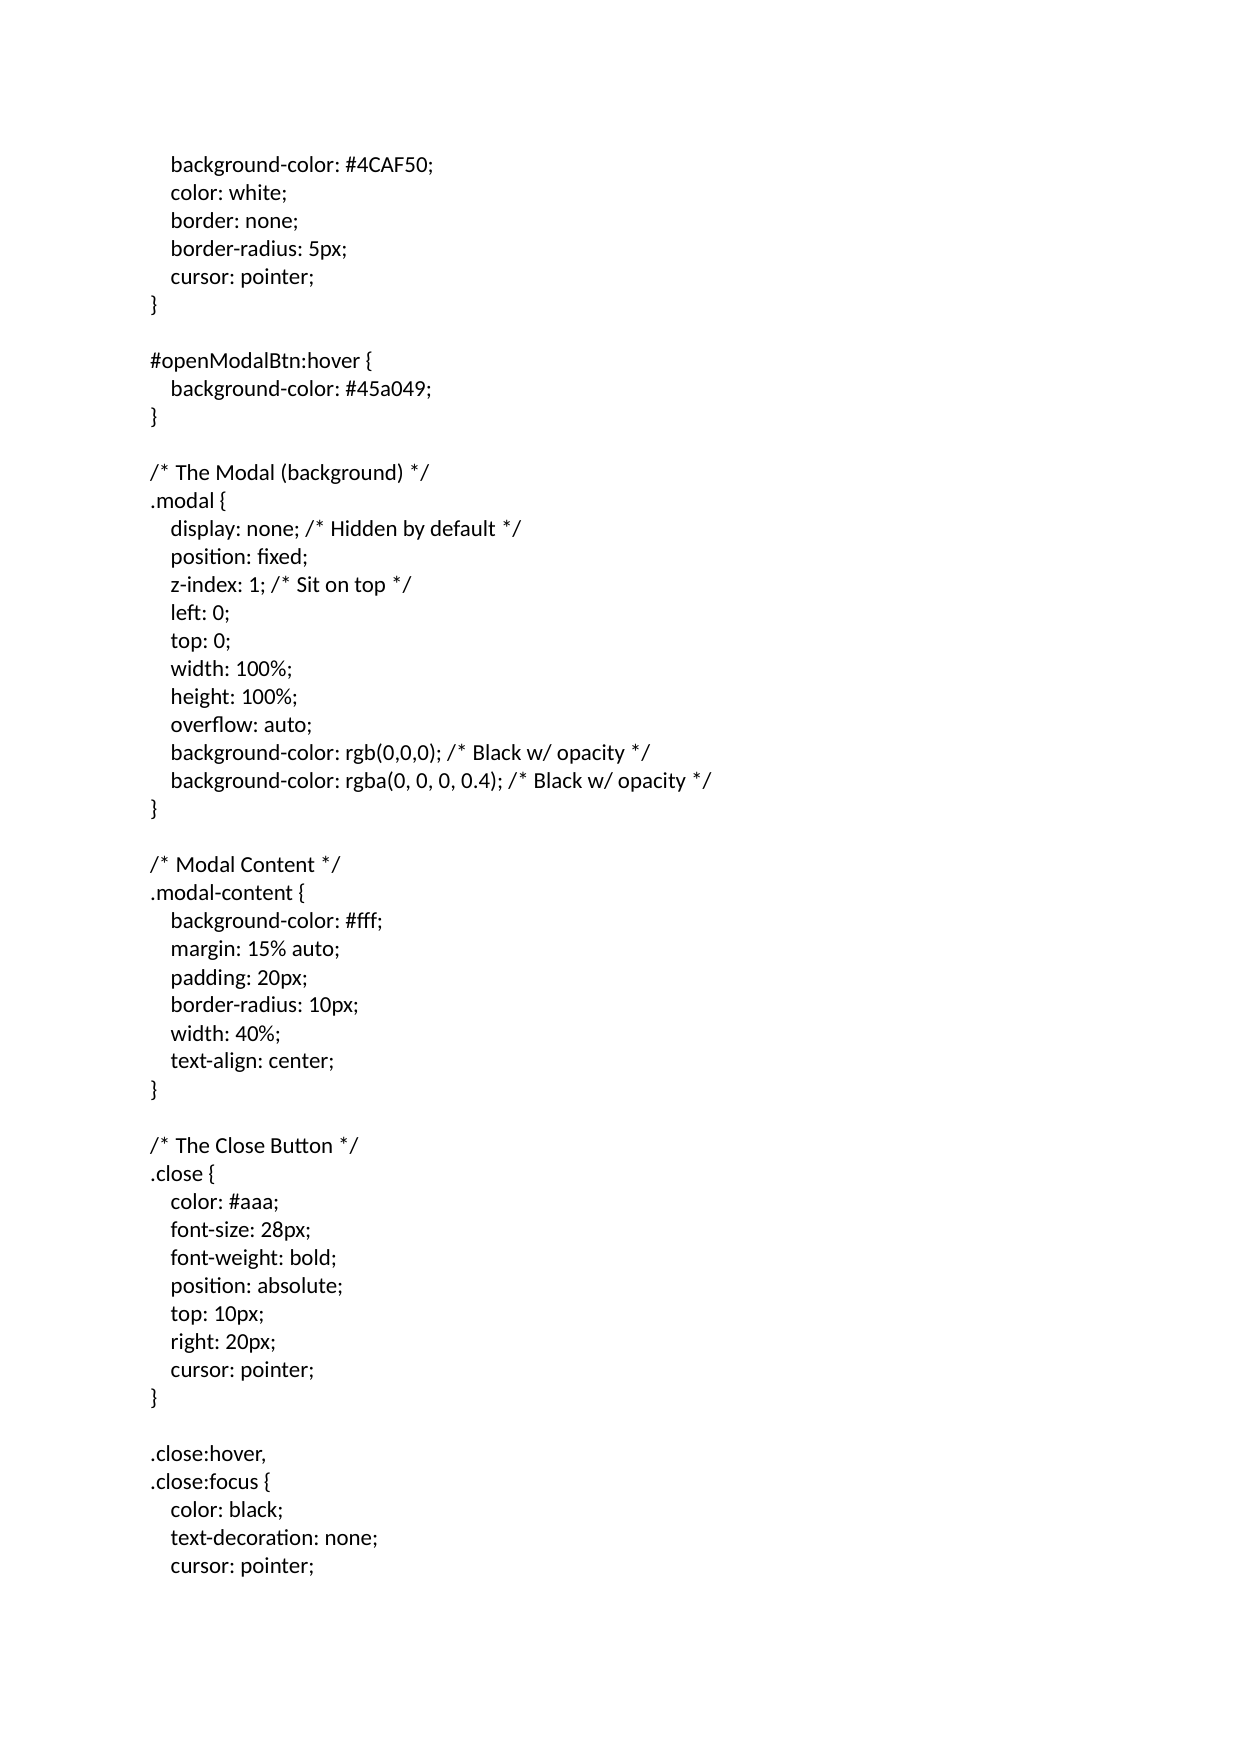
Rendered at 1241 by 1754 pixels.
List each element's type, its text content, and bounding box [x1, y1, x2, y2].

text border-radius: 5px; [150, 234, 1090, 262]
text .close:focus { [150, 1467, 1090, 1495]
text border: none; [150, 206, 1090, 234]
text color: white; [150, 178, 1090, 206]
text font-size: 28px; [150, 1215, 1090, 1243]
text position: absolute; [150, 1271, 1090, 1299]
text width: 40%; [150, 1019, 1090, 1047]
text font-weight: bold; [150, 1243, 1090, 1271]
text text-align: center; [150, 1047, 1090, 1075]
text color: #aaa; [150, 1187, 1090, 1215]
text background-color: rgba(0, 0, 0, 0.4); /* Black w/ opacity */ [150, 766, 1090, 794]
text } [150, 794, 1090, 822]
text cursor: pointer; [150, 262, 1090, 290]
text right: 20px; [150, 1327, 1090, 1355]
text .close { [150, 1159, 1090, 1187]
text cursor: pointer; [150, 1551, 1090, 1579]
text width: 100%; [150, 654, 1090, 682]
text top: 10px; [150, 1299, 1090, 1327]
text } [150, 1383, 1090, 1411]
text margin: 15% auto; [150, 934, 1090, 963]
text left: 0; [150, 598, 1090, 626]
text } [150, 290, 1090, 318]
text position: fixed; [150, 542, 1090, 570]
text .close:hover, [150, 1439, 1090, 1467]
text background-color: #45a049; [150, 374, 1090, 402]
text text-decoration: none; [150, 1523, 1090, 1551]
text padding: 20px; [150, 963, 1090, 991]
text border-radius: 10px; [150, 991, 1090, 1019]
text } [150, 402, 1090, 430]
text /* Modal Content */ [150, 851, 1090, 878]
text /* The Close Button */ [150, 1131, 1090, 1159]
text background-color: #4CAF50; [150, 150, 1090, 178]
text color: black; [150, 1495, 1090, 1523]
text top: 0; [150, 626, 1090, 654]
text } [150, 1075, 1090, 1103]
text height: 100%; [150, 682, 1090, 710]
text overflow: auto; [150, 710, 1090, 738]
text /* The Modal (background) */ [150, 458, 1090, 486]
text .modal-content { [150, 878, 1090, 907]
text .modal { [150, 486, 1090, 514]
text #openModalBtn:hover { [150, 346, 1090, 374]
text display: none; /* Hidden by default */ [150, 514, 1090, 542]
text background-color: rgb(0,0,0); /* Black w/ opacity */ [150, 738, 1090, 766]
text z-index: 1; /* Sit on top */ [150, 570, 1090, 598]
text cursor: pointer; [150, 1355, 1090, 1383]
text background-color: #fff; [150, 907, 1090, 934]
